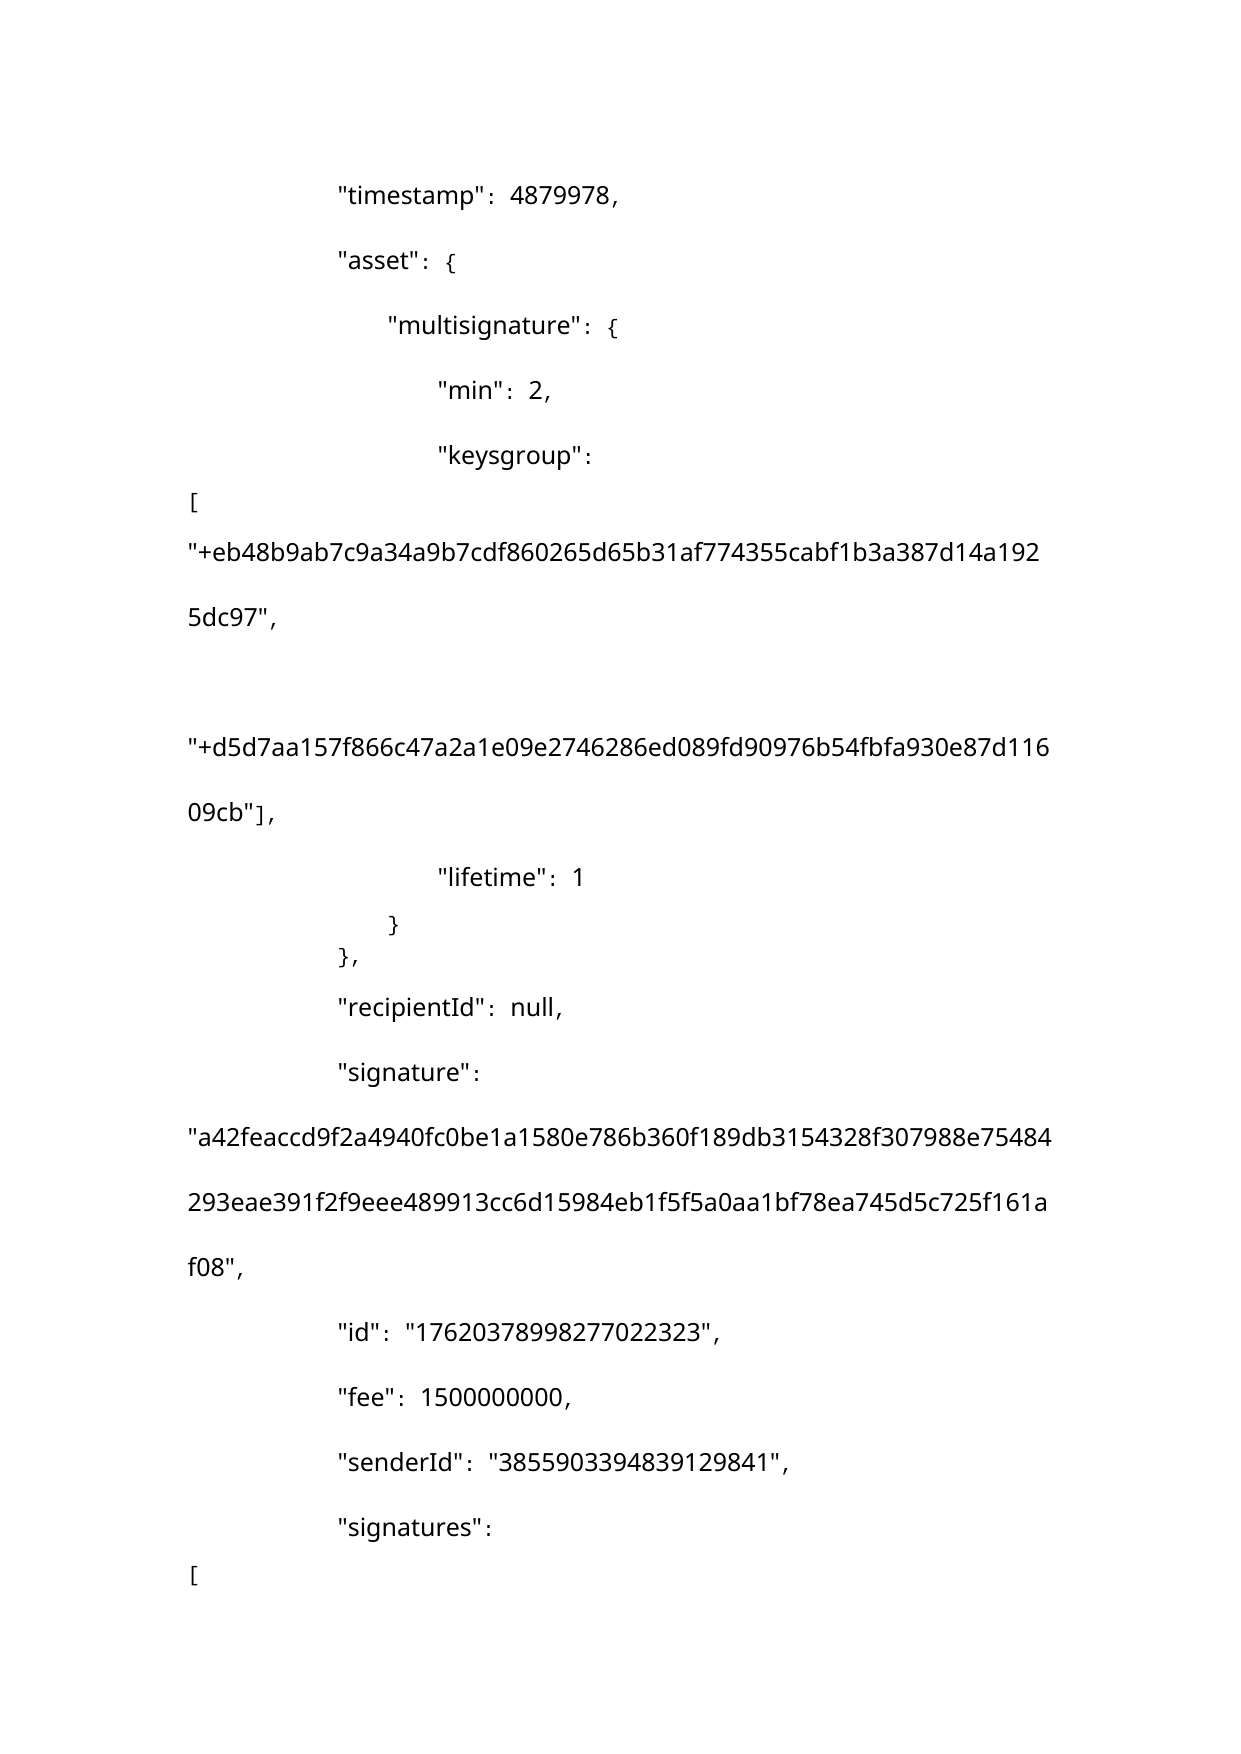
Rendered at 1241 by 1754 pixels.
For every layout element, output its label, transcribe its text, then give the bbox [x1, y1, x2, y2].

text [187, 1494, 1053, 1592]
text "signature": "a42feaccd9f2a4940fc0be1a1580e786b360f189db3154328f307988e75484293eae391f2f9eee489913cc6d15984eb1f5f5a0aa1bf78ea745d5c725f161af08", [187, 1039, 1053, 1299]
text }, [187, 942, 1053, 974]
text "lifetime": 1 [187, 844, 1053, 909]
text "+d5d7aa157f866c47a2a1e09e2746286ed089fd90976b54fbfa930e87d11609cb"], [187, 649, 1053, 844]
text "multisignature": { [187, 292, 1053, 357]
text "recipientId": null, [187, 974, 1053, 1039]
text "senderId": "3855903394839129841", [187, 1429, 1053, 1494]
text "fee": 1500000000, [187, 1364, 1053, 1429]
text "asset": { [187, 227, 1053, 292]
text "timestamp": 4879978, [187, 162, 1053, 227]
text "keysgroup": ["+eb48b9ab7c9a34a9b7cdf860265d65b31af774355cabf1b3a387d14a1925dc97", [187, 422, 1053, 649]
text "id": "17620378998277022323", [187, 1299, 1053, 1364]
text "min": 2, [187, 357, 1053, 422]
text } [187, 909, 1053, 942]
